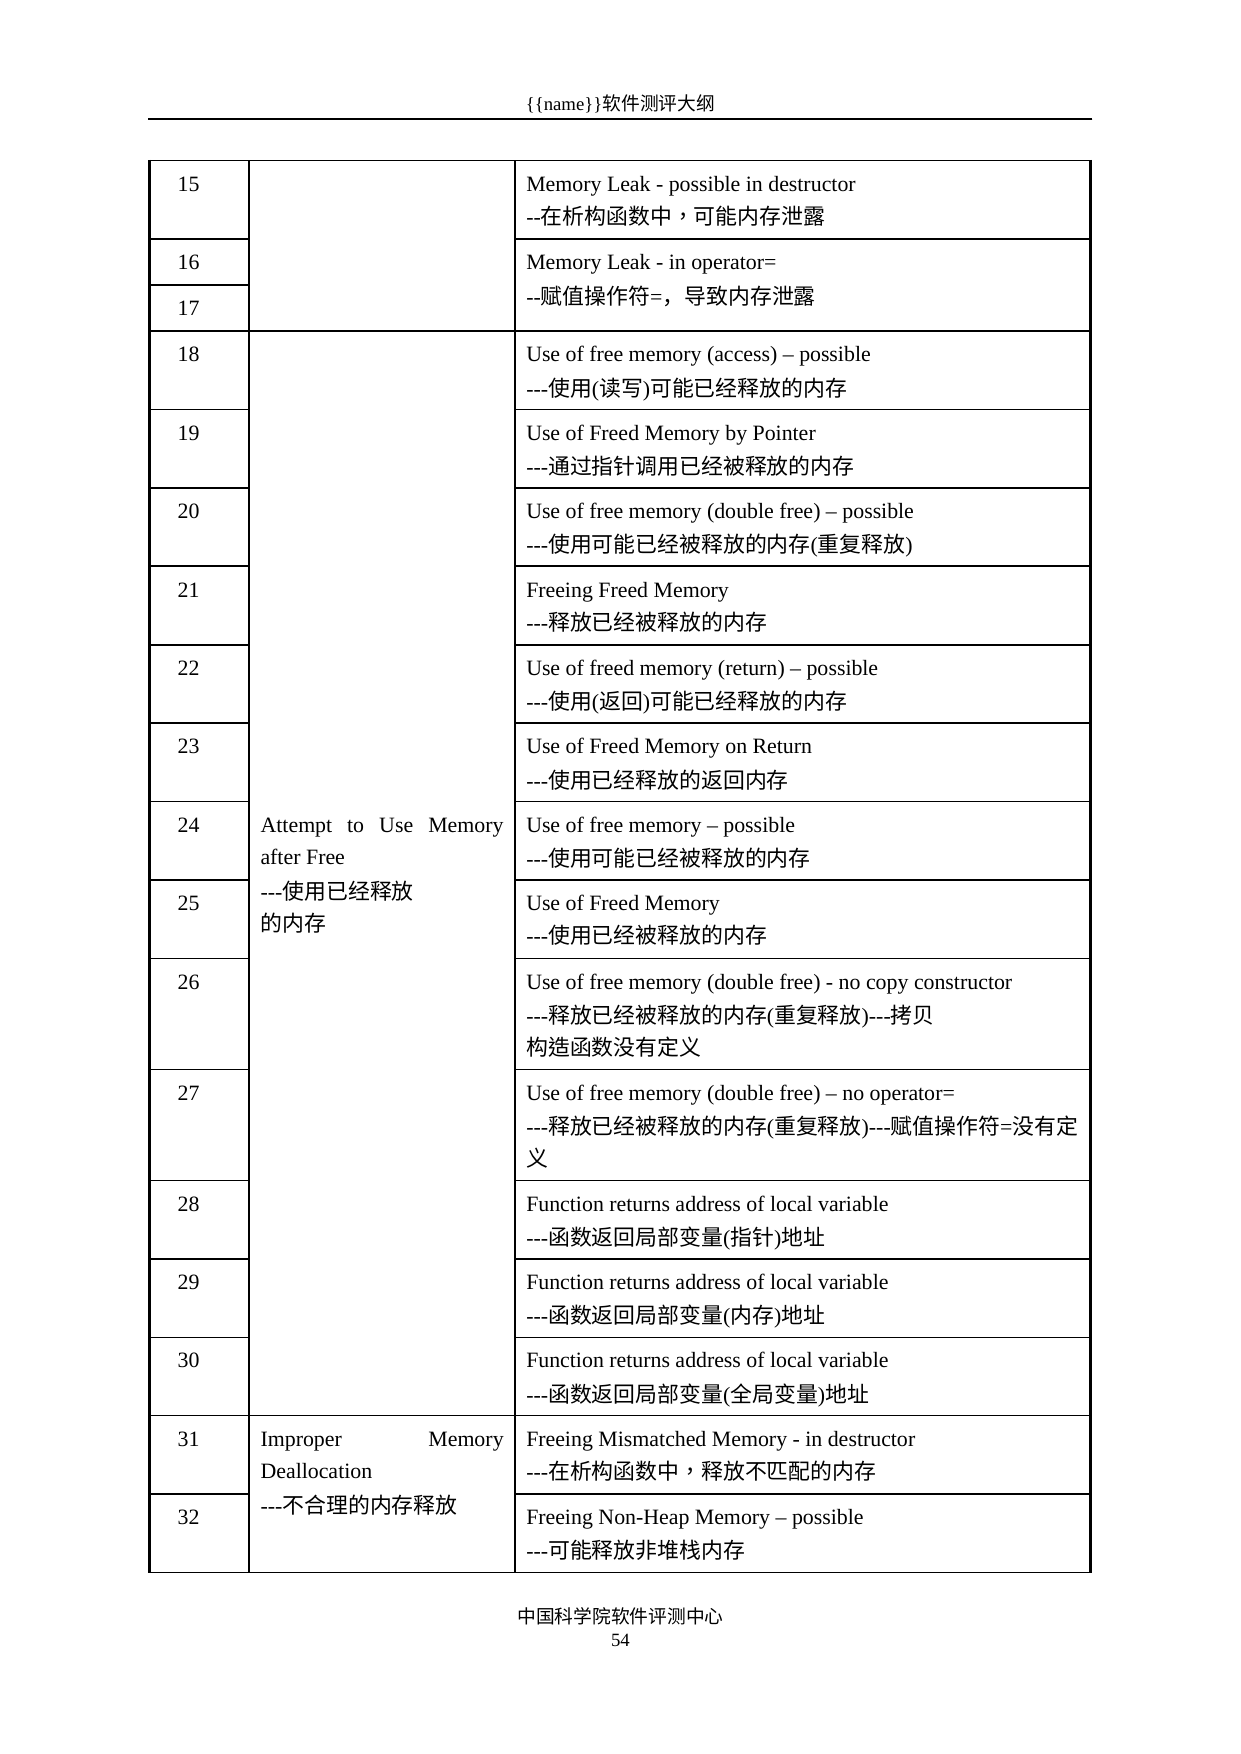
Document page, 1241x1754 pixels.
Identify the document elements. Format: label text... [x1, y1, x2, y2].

table_cell [151, 1181, 248, 1258]
table_cell [151, 489, 248, 565]
table_cell [151, 1416, 248, 1493]
table_cell [151, 1070, 248, 1179]
table_cell [151, 1338, 248, 1415]
table_cell [151, 410, 248, 487]
table_cell [151, 1260, 248, 1336]
table_cell Use of Freed Memory on Return ---使用已经释放的返回内存 [516, 724, 1089, 801]
table_cell Use of Freed Memory ---使用已经被释放的内存 [516, 881, 1089, 958]
table_cell Freeing Freed Memory ---释放已经被释放的内存 [516, 567, 1089, 644]
table_cell Use of free memory (double free) – no operator= ---释放已经被释放的内存(重复释放)---赋值操作符=没有定义 [516, 1070, 1089, 1179]
table_cell [151, 802, 248, 879]
table_cell [151, 881, 248, 958]
table_cell Use of freed memory (return) – possible ---使用(返回)可能已经释放的内存 [516, 646, 1089, 722]
table_cell Freeing Mismatched Memory - in destructor ---在析构函数中，释放不匹配的内存 [516, 1416, 1089, 1493]
table_cell Function returns address of local variable ---函数返回局部变量(内存)地址 [516, 1260, 1089, 1336]
table_cell [151, 240, 248, 284]
table_cell [151, 959, 248, 1068]
table_cell [151, 332, 248, 408]
table_cell Use of free memory (double free) - no copy constructor ---释放已经被释放的内存(重复释放)---拷贝 构造函数没有定义 [516, 959, 1089, 1068]
table_cell [151, 567, 248, 644]
table_cell Attempt to Use Memory after Free ---使用已经释放 的内存 [250, 332, 514, 1415]
table_cell [151, 1495, 248, 1572]
table_cell Memory Leak - in operator= --赋值操作符=，导致内存泄露 [516, 240, 1089, 330]
table_cell Use of free memory – possible ---使用可能已经被释放的内存 [516, 802, 1089, 879]
table_cell Use of Freed Memory by Pointer ---通过指针调用已经被释放的内存 [516, 410, 1089, 487]
table_cell [151, 724, 248, 801]
table_cell Freeing Non-Heap Memory – possible ---可能释放非堆栈内存 [516, 1495, 1089, 1572]
table_cell Function returns address of local variable ---函数返回局部变量(全局变量)地址 [516, 1338, 1089, 1415]
table_cell Improper Memory Deallocation ---不合理的内存释放 [250, 1416, 514, 1572]
table_cell Function returns address of local variable ---函数返回局部变量(指针)地址 [516, 1181, 1089, 1258]
table_cell Memory Leak - possible in destructor --在析构函数中，可能内存泄露 [516, 161, 1089, 238]
table_cell [151, 646, 248, 722]
table_cell [151, 161, 248, 238]
table_cell Use of free memory (access) – possible ---使用(读写)可能已经释放的内存 [516, 332, 1089, 408]
table_cell Use of free memory (double free) – possible ---使用可能已经被释放的内存(重复释放) [516, 489, 1089, 565]
table_cell [151, 286, 248, 330]
